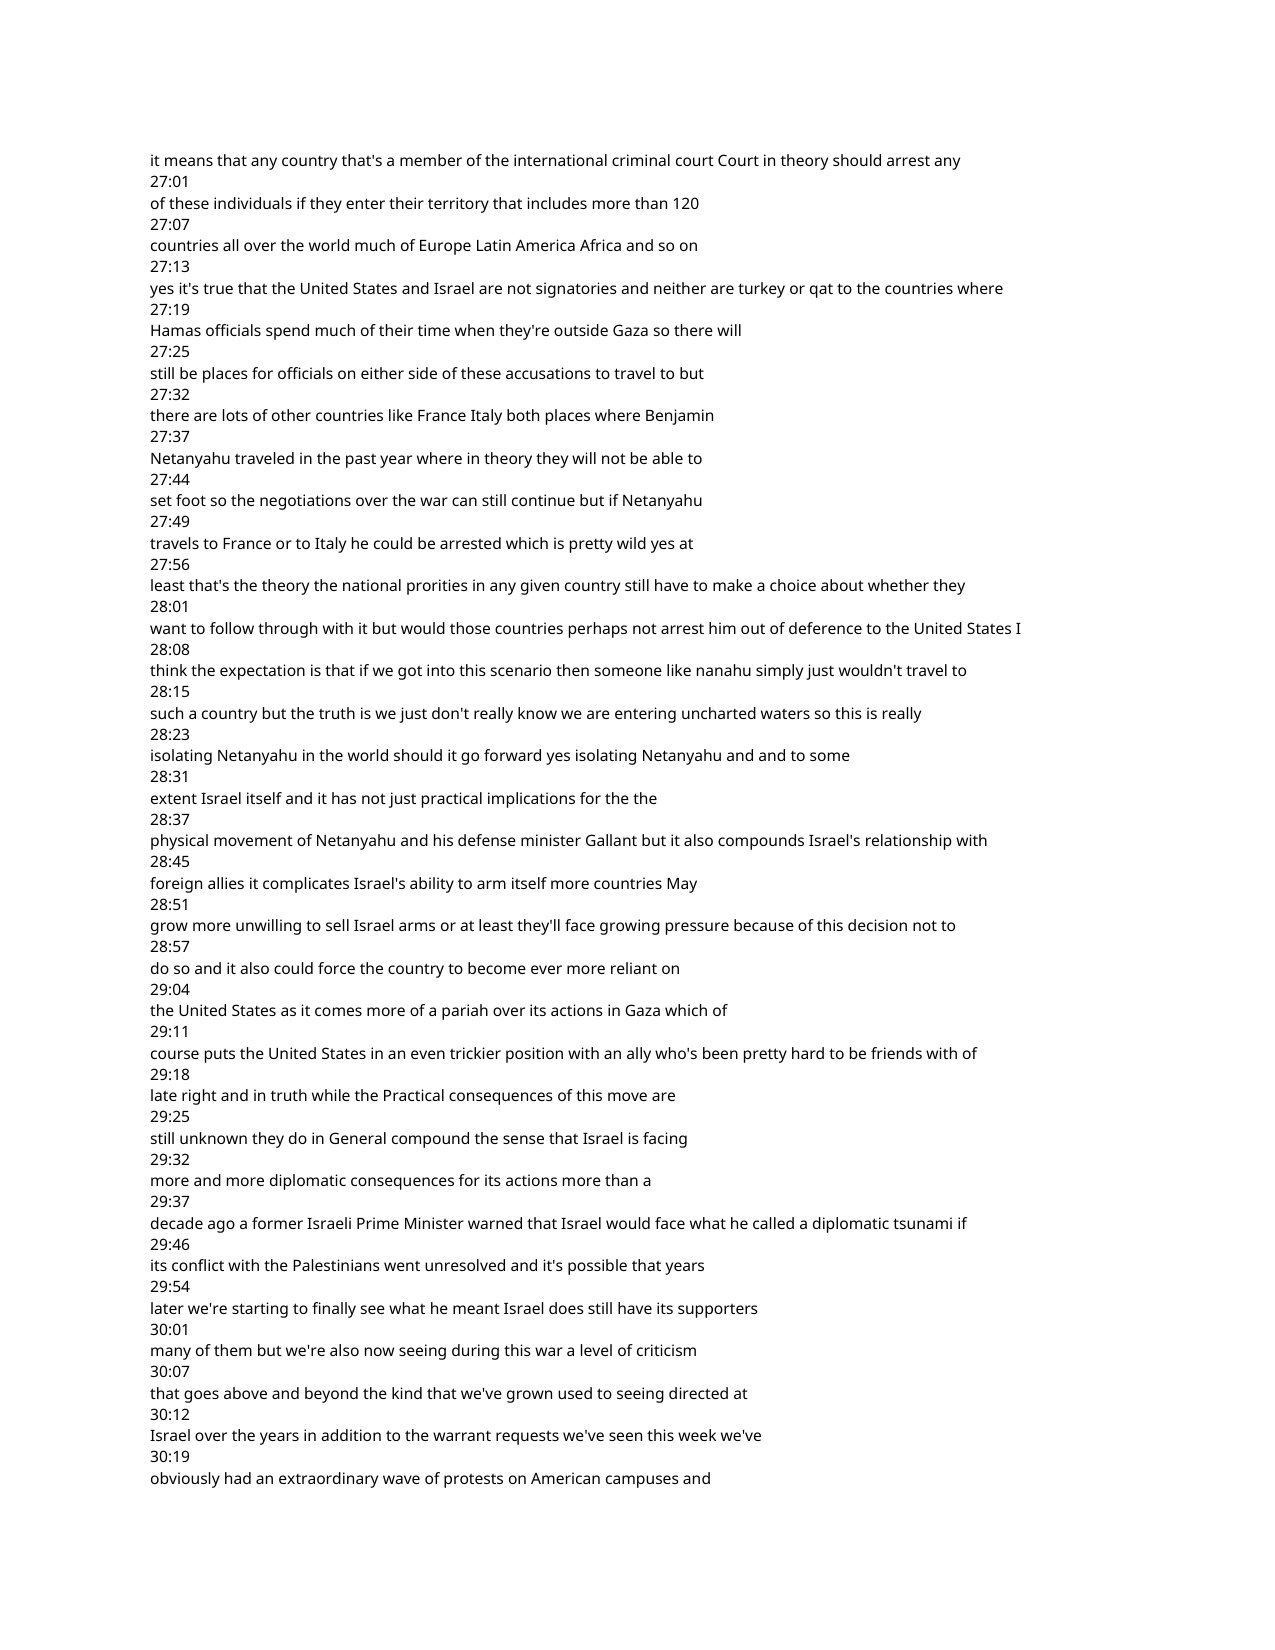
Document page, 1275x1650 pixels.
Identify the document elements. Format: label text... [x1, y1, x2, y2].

text 30:01 [150, 1319, 1125, 1340]
text 30:19 [150, 1446, 1125, 1467]
text decade ago a former Israeli Prime Minister warned that Israel would face what he called a diplomatic tsunami if [150, 1212, 1125, 1234]
text Israel over the years in addition to the warrant requests we've seen this week we've [150, 1425, 1125, 1446]
text that goes above and beyond the kind that we've grown used to seeing directed at [150, 1382, 1125, 1404]
text 27:32 [150, 384, 1125, 405]
text 27:01 [150, 171, 1125, 192]
text 30:12 [150, 1404, 1125, 1425]
text still unknown they do in General compound the sense that Israel is facing [150, 1127, 1125, 1149]
text 29:11 [150, 1021, 1125, 1042]
text 28:31 [150, 766, 1125, 787]
text isolating Netanyahu in the world should it go forward yes isolating Netanyahu and and to some [150, 745, 1125, 766]
text do so and it also could force the country to become ever more reliant on [150, 957, 1125, 979]
text 27:44 [150, 469, 1125, 490]
text Hamas officials spend much of their time when they're outside Gaza so there will [150, 320, 1125, 341]
text late right and in truth while the Practical consequences of this move are [150, 1085, 1125, 1106]
text 27:37 [150, 426, 1125, 447]
text many of them but we're also now seeing during this war a level of criticism [150, 1340, 1125, 1361]
text think the expectation is that if we got into this scenario then someone like nanahu simply just wouldn't travel to [150, 660, 1125, 681]
text Netanyahu traveled in the past year where in theory they will not be able to [150, 447, 1125, 469]
text extent Israel itself and it has not just practical implications for the the [150, 787, 1125, 809]
text grow more unwilling to sell Israel arms or at least they'll face growing pressure because of this decision not to [150, 915, 1125, 936]
text 27:49 [150, 511, 1125, 532]
text 27:07 [150, 214, 1125, 235]
text 28:23 [150, 724, 1125, 745]
text still be places for officials on either side of these accusations to travel to but [150, 362, 1125, 384]
text 29:32 [150, 1149, 1125, 1170]
text course puts the United States in an even trickier position with an ally who's been pretty hard to be friends with of [150, 1042, 1125, 1064]
text 27:56 [150, 554, 1125, 575]
text the United States as it comes more of a pariah over its actions in Gaza which of [150, 1000, 1125, 1021]
text 28:08 [150, 639, 1125, 660]
text 28:37 [150, 809, 1125, 830]
text 28:45 [150, 851, 1125, 872]
text 29:25 [150, 1106, 1125, 1127]
text yes it's true that the United States and Israel are not signatories and neither are turkey or qat to the countries where [150, 277, 1125, 299]
text travels to France or to Italy he could be arrested which is pretty wild yes at [150, 532, 1125, 554]
text 29:37 [150, 1191, 1125, 1212]
text 27:13 [150, 256, 1125, 277]
text 27:19 [150, 299, 1125, 320]
text later we're starting to finally see what he meant Israel does still have its supporters [150, 1297, 1125, 1319]
text such a country but the truth is we just don't really know we are entering uncharted waters so this is really [150, 702, 1125, 724]
text least that's the theory the national prorities in any given country still have to make a choice about whether they [150, 575, 1125, 596]
text of these individuals if they enter their territory that includes more than 120 [150, 192, 1125, 214]
text 28:57 [150, 936, 1125, 957]
text 29:54 [150, 1276, 1125, 1297]
text 27:25 [150, 341, 1125, 362]
text set foot so the negotiations over the war can still continue but if Netanyahu [150, 490, 1125, 511]
text countries all over the world much of Europe Latin America Africa and so on [150, 235, 1125, 256]
text obviously had an extraordinary wave of protests on American campuses and [150, 1467, 1125, 1489]
text 30:07 [150, 1361, 1125, 1382]
text 29:46 [150, 1234, 1125, 1255]
text foreign allies it complicates Israel's ability to arm itself more countries May [150, 872, 1125, 894]
text 29:18 [150, 1064, 1125, 1085]
text 29:04 [150, 979, 1125, 1000]
text want to follow through with it but would those countries perhaps not arrest him out of deference to the United States I [150, 617, 1125, 639]
text physical movement of Netanyahu and his defense minister Gallant but it also compounds Israel's relationship with [150, 830, 1125, 851]
text 28:01 [150, 596, 1125, 617]
text 28:51 [150, 894, 1125, 915]
text there are lots of other countries like France Italy both places where Benjamin [150, 405, 1125, 426]
text more and more diplomatic consequences for its actions more than a [150, 1170, 1125, 1191]
text 28:15 [150, 681, 1125, 702]
text it means that any country that's a member of the international criminal court Court in theory should arrest any [150, 150, 1125, 171]
text its conflict with the Palestinians went unresolved and it's possible that years [150, 1255, 1125, 1276]
